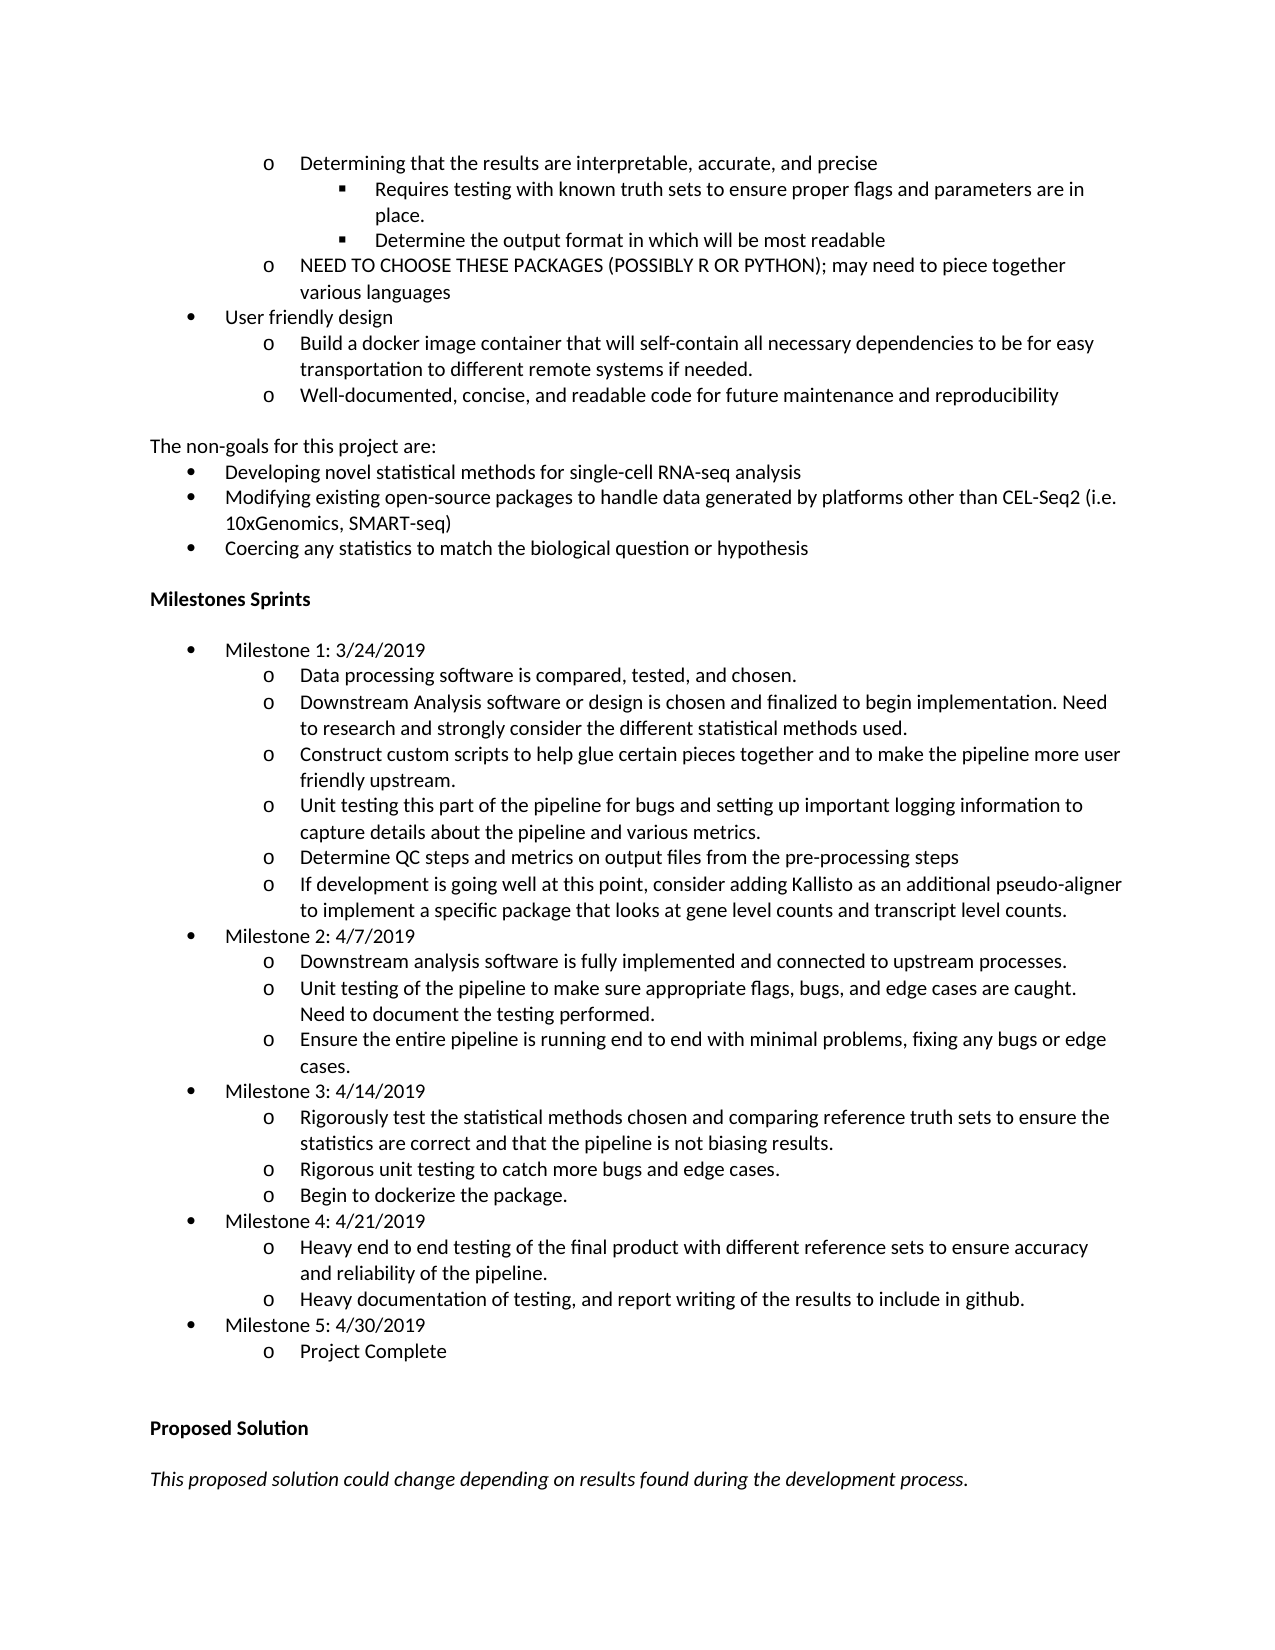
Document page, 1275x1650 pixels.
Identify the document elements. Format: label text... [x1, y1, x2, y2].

list Milestone 2: 4/7/2019 [187, 923, 1125, 948]
list NEED TO CHOOSE THESE PACKAGES (POSSIBLY R OR PYTHON); may need to piece together various languages [262, 253, 1125, 304]
list If development is going well at this point, consider adding Kallisto as an additional pseudo-aligner to implement a specific package that looks at gene level counts and transcript level counts. [262, 871, 1125, 923]
text Proposed Solution [150, 1415, 1125, 1441]
list Determining that the results are interpretable, accurate, and precise [262, 150, 1125, 176]
list Milestone 4: 4/21/2019 [187, 1209, 1125, 1234]
list Ensure the entire pipeline is running end to end with minimal problems, fixing any bugs or edge cases. [262, 1027, 1125, 1078]
list Determine the output format in which will be most readable [337, 227, 1125, 253]
text The non-goals for this project are: [150, 434, 1125, 459]
text This proposed solution could change depending on results found during the development process. [150, 1466, 1125, 1491]
list Build a docker image container that will self-contain all necessary dependencies to be for easy transportation to different remote systems if needed. [262, 330, 1125, 382]
list Downstream analysis software is fully implemented and connected to upstream processes. [262, 948, 1125, 975]
text Milestones Sprints [150, 586, 1125, 612]
list Data processing software is compared, tested, and chosen. [262, 662, 1125, 689]
list Well-documented, concise, and readable code for future maintenance and reproducibility [262, 382, 1125, 408]
list Determine QC steps and metrics on output files from the pre-processing steps [262, 844, 1125, 871]
list Rigorous unit testing to catch more bugs and edge cases. [262, 1156, 1125, 1182]
list Downstream Analysis software or design is chosen and finalized to begin implementation. Need to research and strongly consider the different statistical methods used. [262, 689, 1125, 741]
list Milestone 3: 4/14/2019 [187, 1078, 1125, 1104]
list Construct custom scripts to help glue certain pieces together and to make the pipeline more user friendly upstream. [262, 741, 1125, 793]
list Milestone 1: 3/24/2019 [187, 637, 1125, 662]
list Unit testing of the pipeline to make sure appropriate flags, bugs, and edge cases are caught. Need to document the testing performed. [262, 975, 1125, 1027]
list Heavy documentation of testing, and report writing of the results to include in github. [262, 1286, 1125, 1312]
list Begin to dockerize the package. [262, 1182, 1125, 1209]
list Coercing any statistics to match the biological question or hypothesis [187, 535, 1125, 561]
list Unit testing this part of the pipeline for bugs and setting up important logging information to capture details about the pipeline and various metrics. [262, 793, 1125, 844]
list Requires testing with known truth sets to ensure proper flags and parameters are in place. [337, 176, 1125, 227]
list User friendly design [187, 304, 1125, 330]
list Developing novel statistical methods for single-cell RNA-seq analysis [187, 459, 1125, 484]
list Modifying existing open-source packages to handle data generated by platforms other than CEL-Seq2 (i.e. 10xGenomics, SMART-seq) [187, 484, 1125, 535]
list Heavy end to end testing of the final product with different reference sets to ensure accuracy and reliability of the pipeline. [262, 1234, 1125, 1286]
list Milestone 5: 4/30/2019 [187, 1312, 1125, 1338]
list Rigorously test the statistical methods chosen and comparing reference truth sets to ensure the statistics are correct and that the pipeline is not biasing results. [262, 1104, 1125, 1156]
list Project Complete [262, 1338, 1125, 1364]
